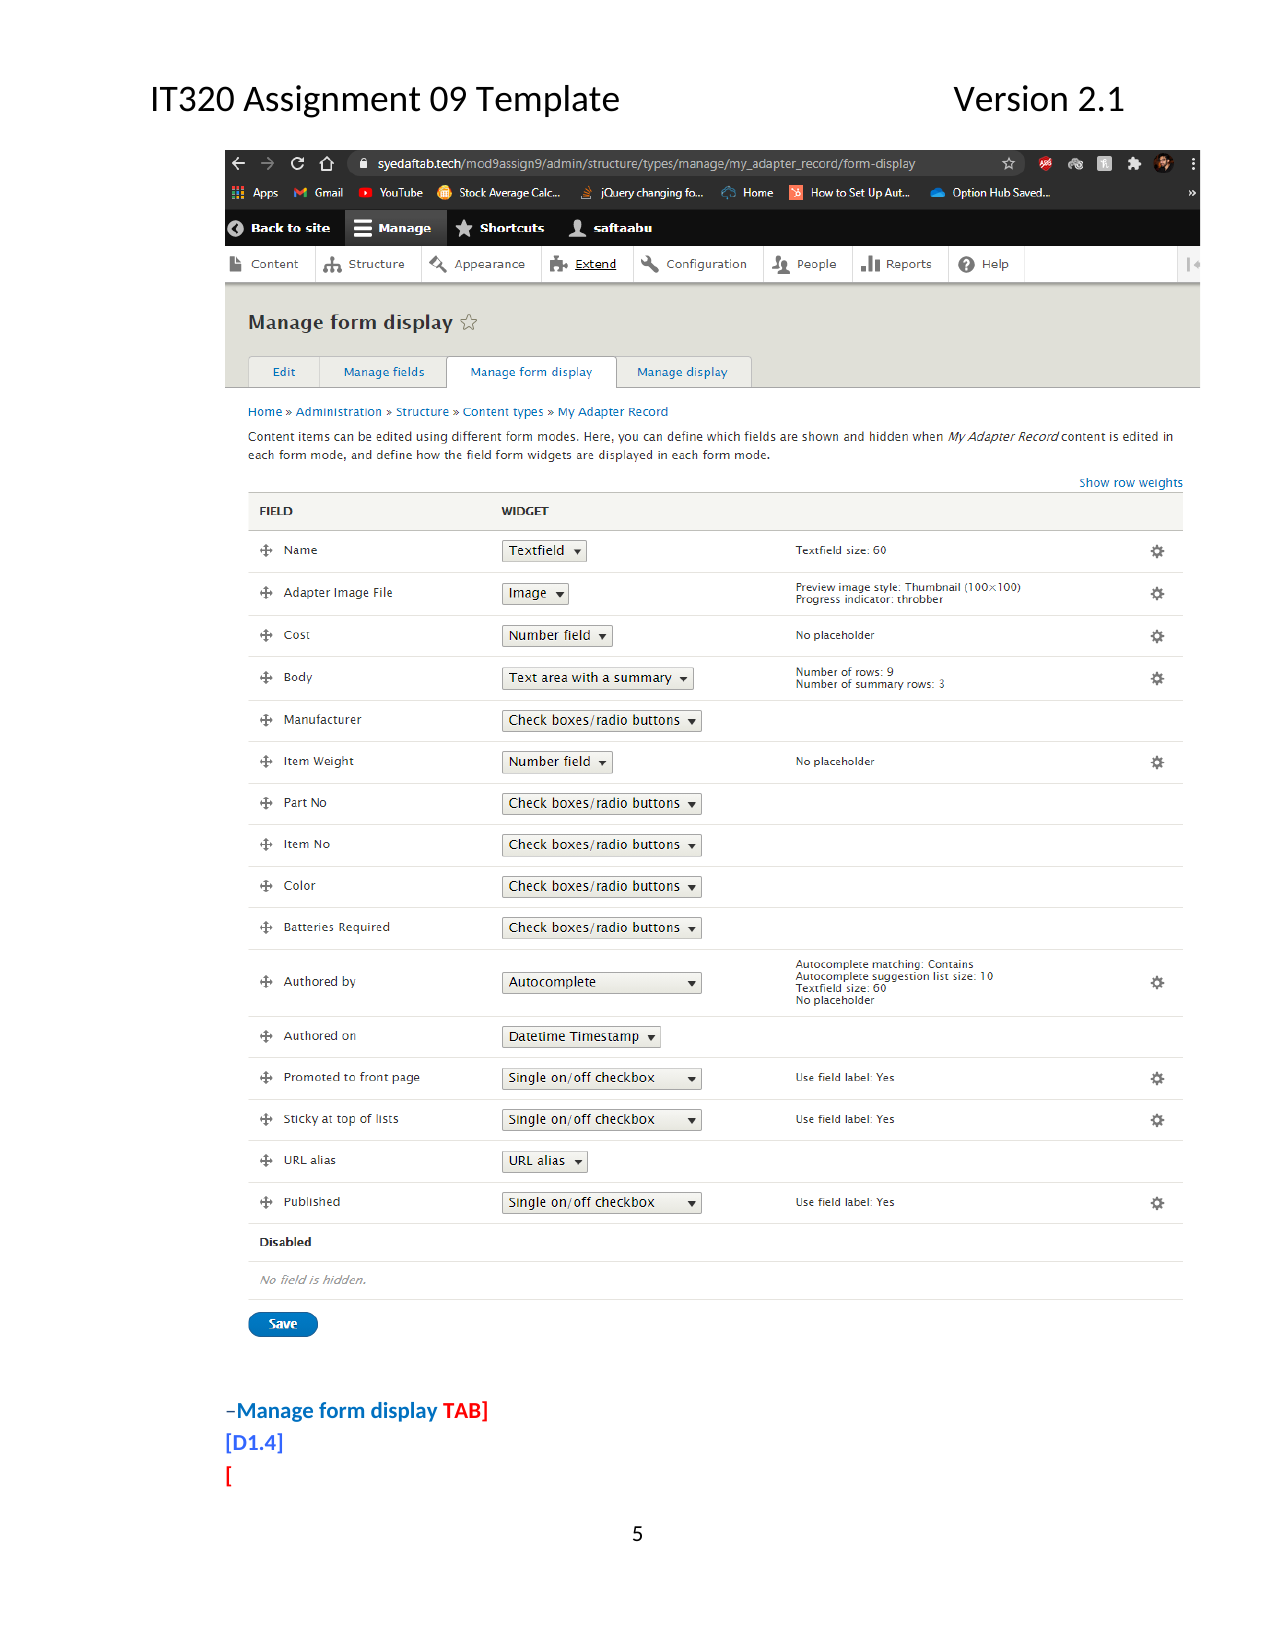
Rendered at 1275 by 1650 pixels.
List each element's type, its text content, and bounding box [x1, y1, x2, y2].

list [D1.4] [–Manage display TAB] [225, 1428, 1125, 1489]
picture [225, 150, 1200, 1387]
list [D1.2] [– Manage fields TAB] [D1.3] [ –Manage form display TAB] [225, 1387, 1125, 1424]
